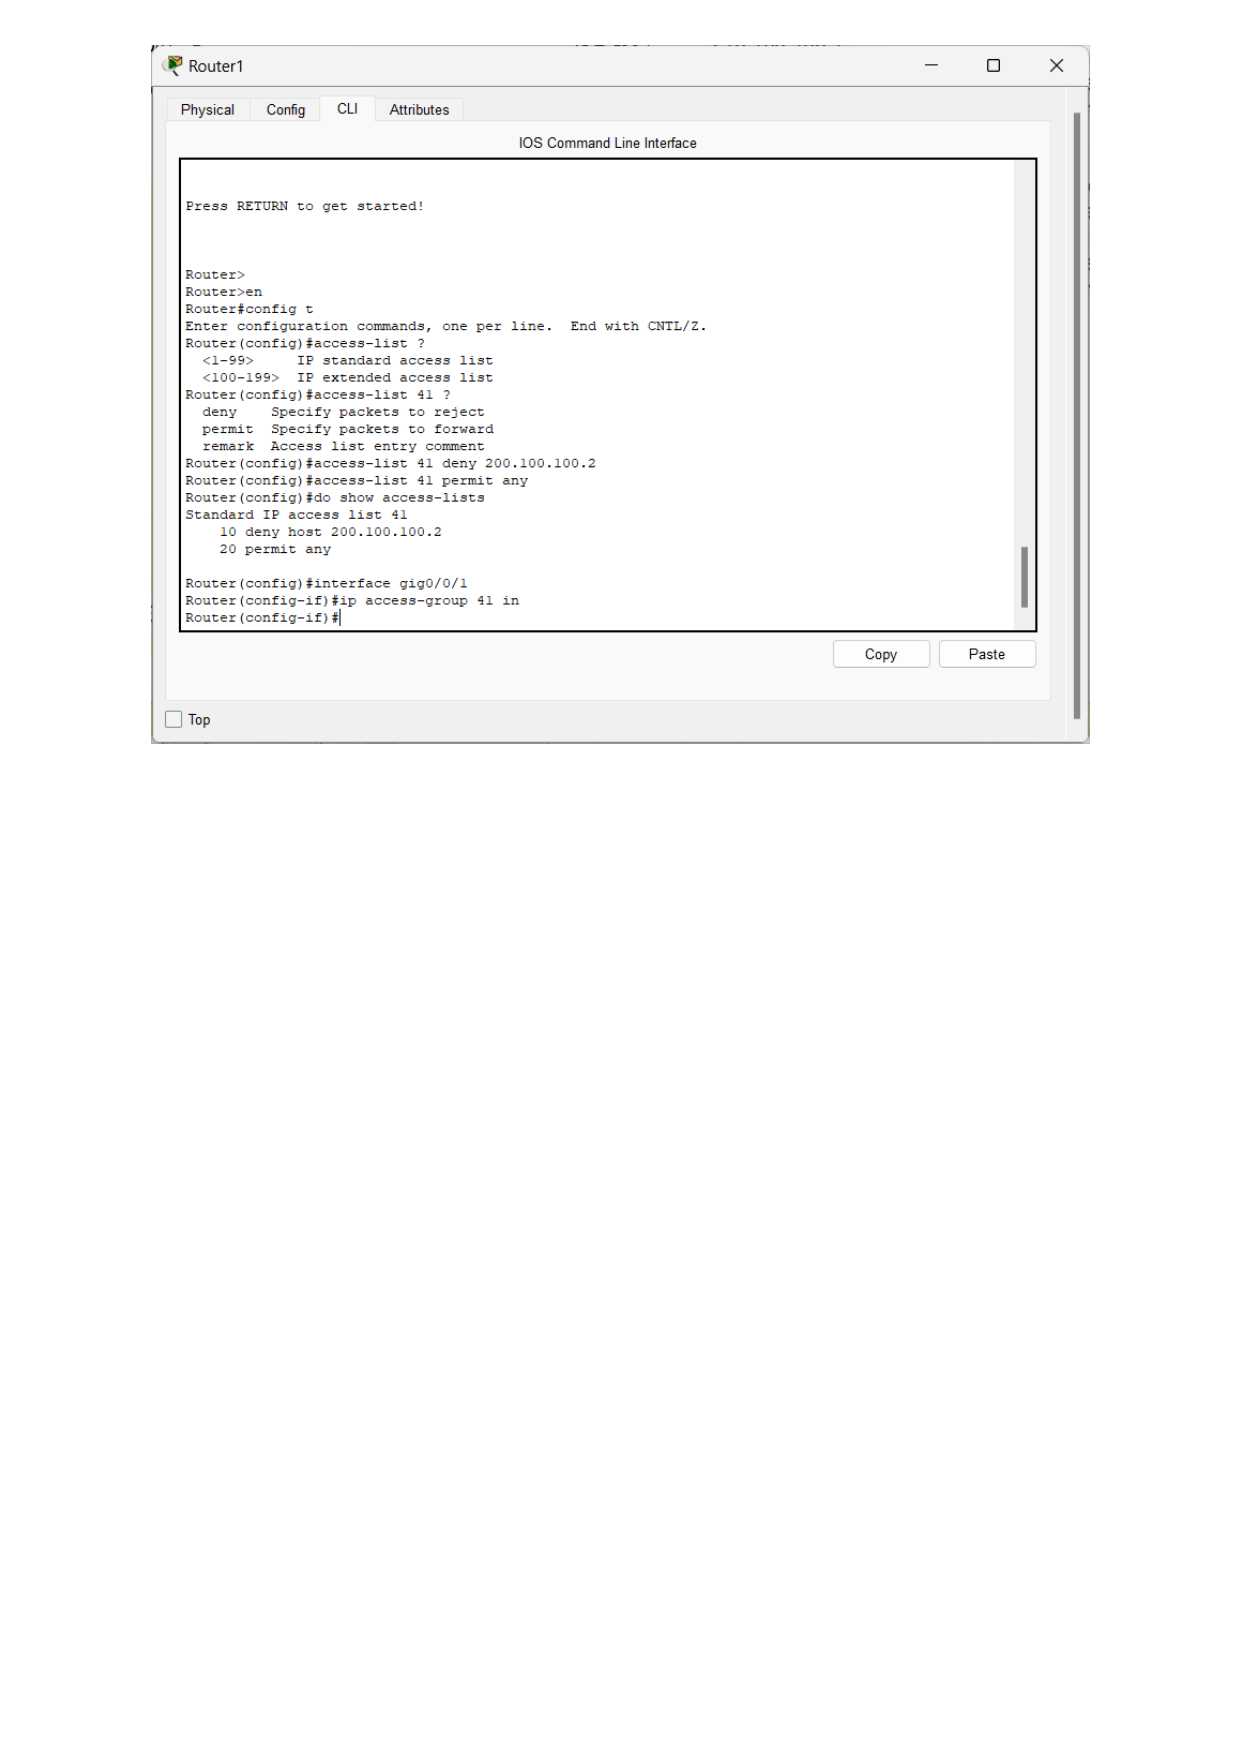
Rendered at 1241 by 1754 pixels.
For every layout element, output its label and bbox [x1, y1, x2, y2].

picture [150, 44, 1091, 745]
